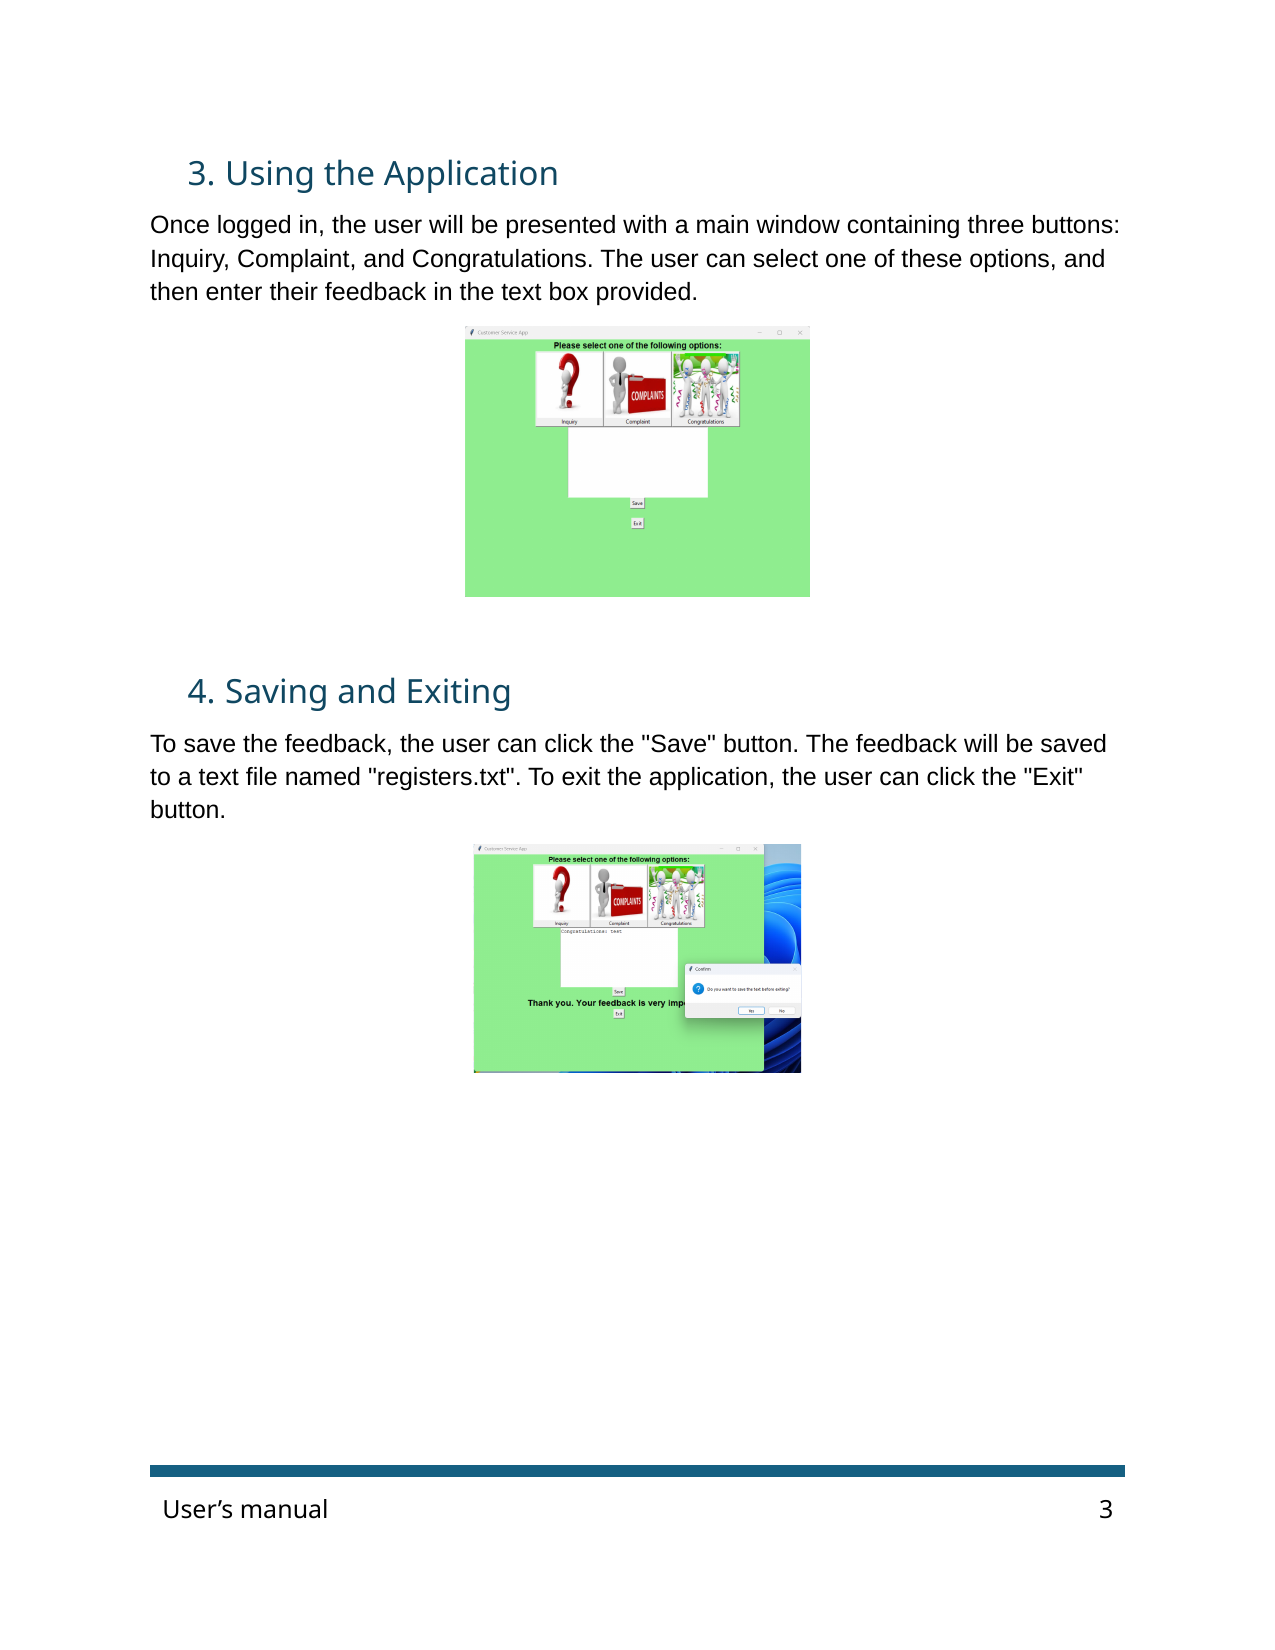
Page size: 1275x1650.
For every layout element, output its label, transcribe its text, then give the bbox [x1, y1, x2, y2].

text Once logged in, the user will be presented with a main window containing three buttons: Inquiry, Complaint, and Congratulations. The user can select one of these options, and then enter their feedback in the text box provided. [150, 211, 1125, 305]
subtitle Saving and Exiting [187, 668, 1125, 713]
picture [465, 326, 810, 597]
picture [473, 844, 802, 1073]
subtitle Using the Application [187, 150, 1125, 195]
text To save the feedback, the user can click the "Save" button. The feedback will be saved to a text file named "registers.txt". To exit the application, the user can click the "Exit" button. [150, 728, 1125, 823]
